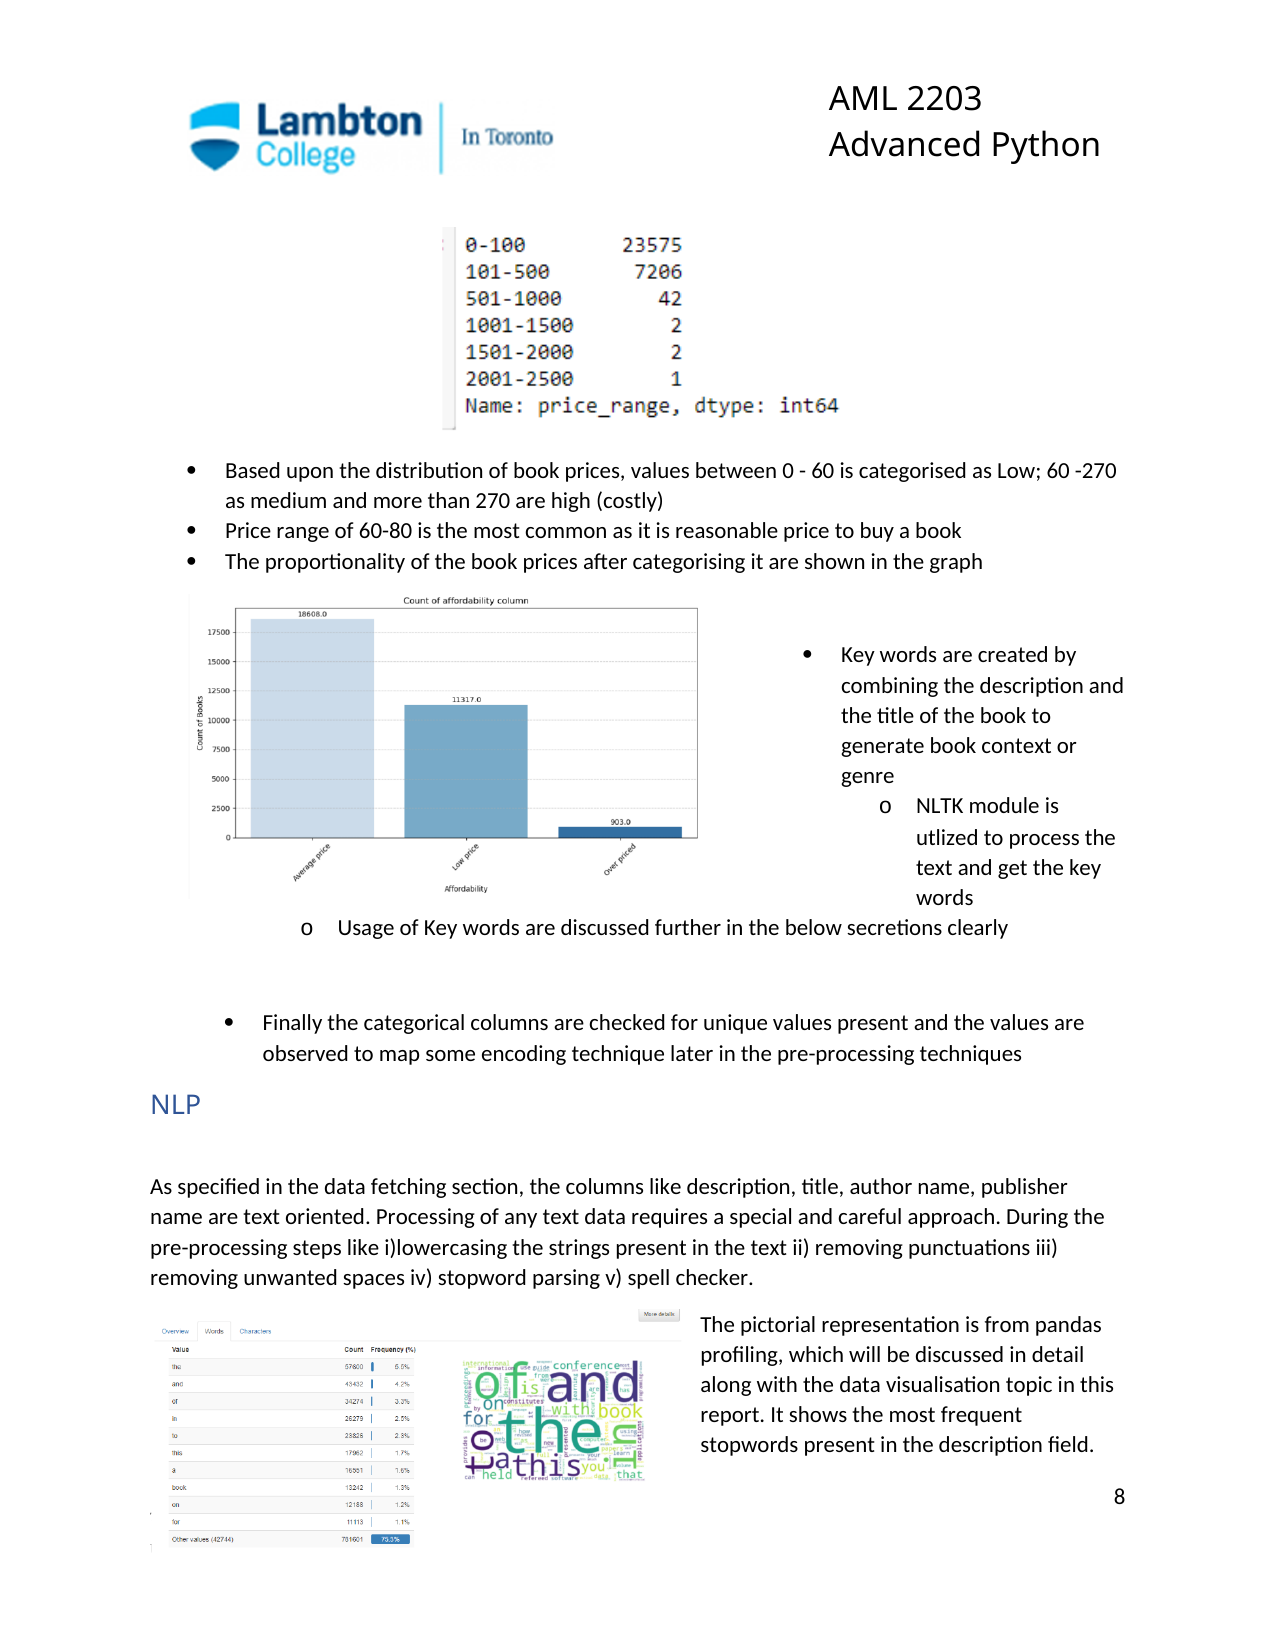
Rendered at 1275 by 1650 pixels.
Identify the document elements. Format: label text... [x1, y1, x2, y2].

text As specified in the data fetching section, the columns like description, title, author name, publisher name are text oriented. Processing of any text data requires a special and careful approach. During the pre-processing steps like i)lowercasing the strings present in the text ii) removing punctuations iii) removing unwanted spaces iv) stopword parsing v) spell checker. [150, 1172, 1125, 1291]
text The pictorial representation is from pandas profiling, which will be discussed in detail along with the data visualisation topic in this report. It shows the most frequent stopwords present in the description field. [682, 1310, 1125, 1459]
list Based upon the distribution of book prices, values between 0 - 60 is categorised as Low; 60 -270 as medium and more than 270 are high (costly) [187, 456, 1125, 514]
picture [150, 1309, 682, 1559]
list Price range of 60-80 is the most common as it is reasonable price to buy a book [187, 517, 1125, 544]
list Usage of Key words are discussed further in the below secretions clearly [300, 913, 1125, 943]
picture [442, 227, 871, 438]
picture [187, 99, 556, 176]
list The proportionality of the book prices after categorising it are shown in the graph [187, 547, 1125, 575]
picture [187, 594, 709, 897]
subtitle NLP [150, 1086, 1125, 1122]
list Finally the categorical columns are checked for unique values present and the values are observed to map some encoding technique later in the pre-processing techniques [225, 1008, 1125, 1067]
list Key words are created by combining the description and the title of the book to generate book context or genre [709, 641, 1125, 789]
list NLTK module is utlized to process the text and get the key words [300, 792, 1125, 911]
